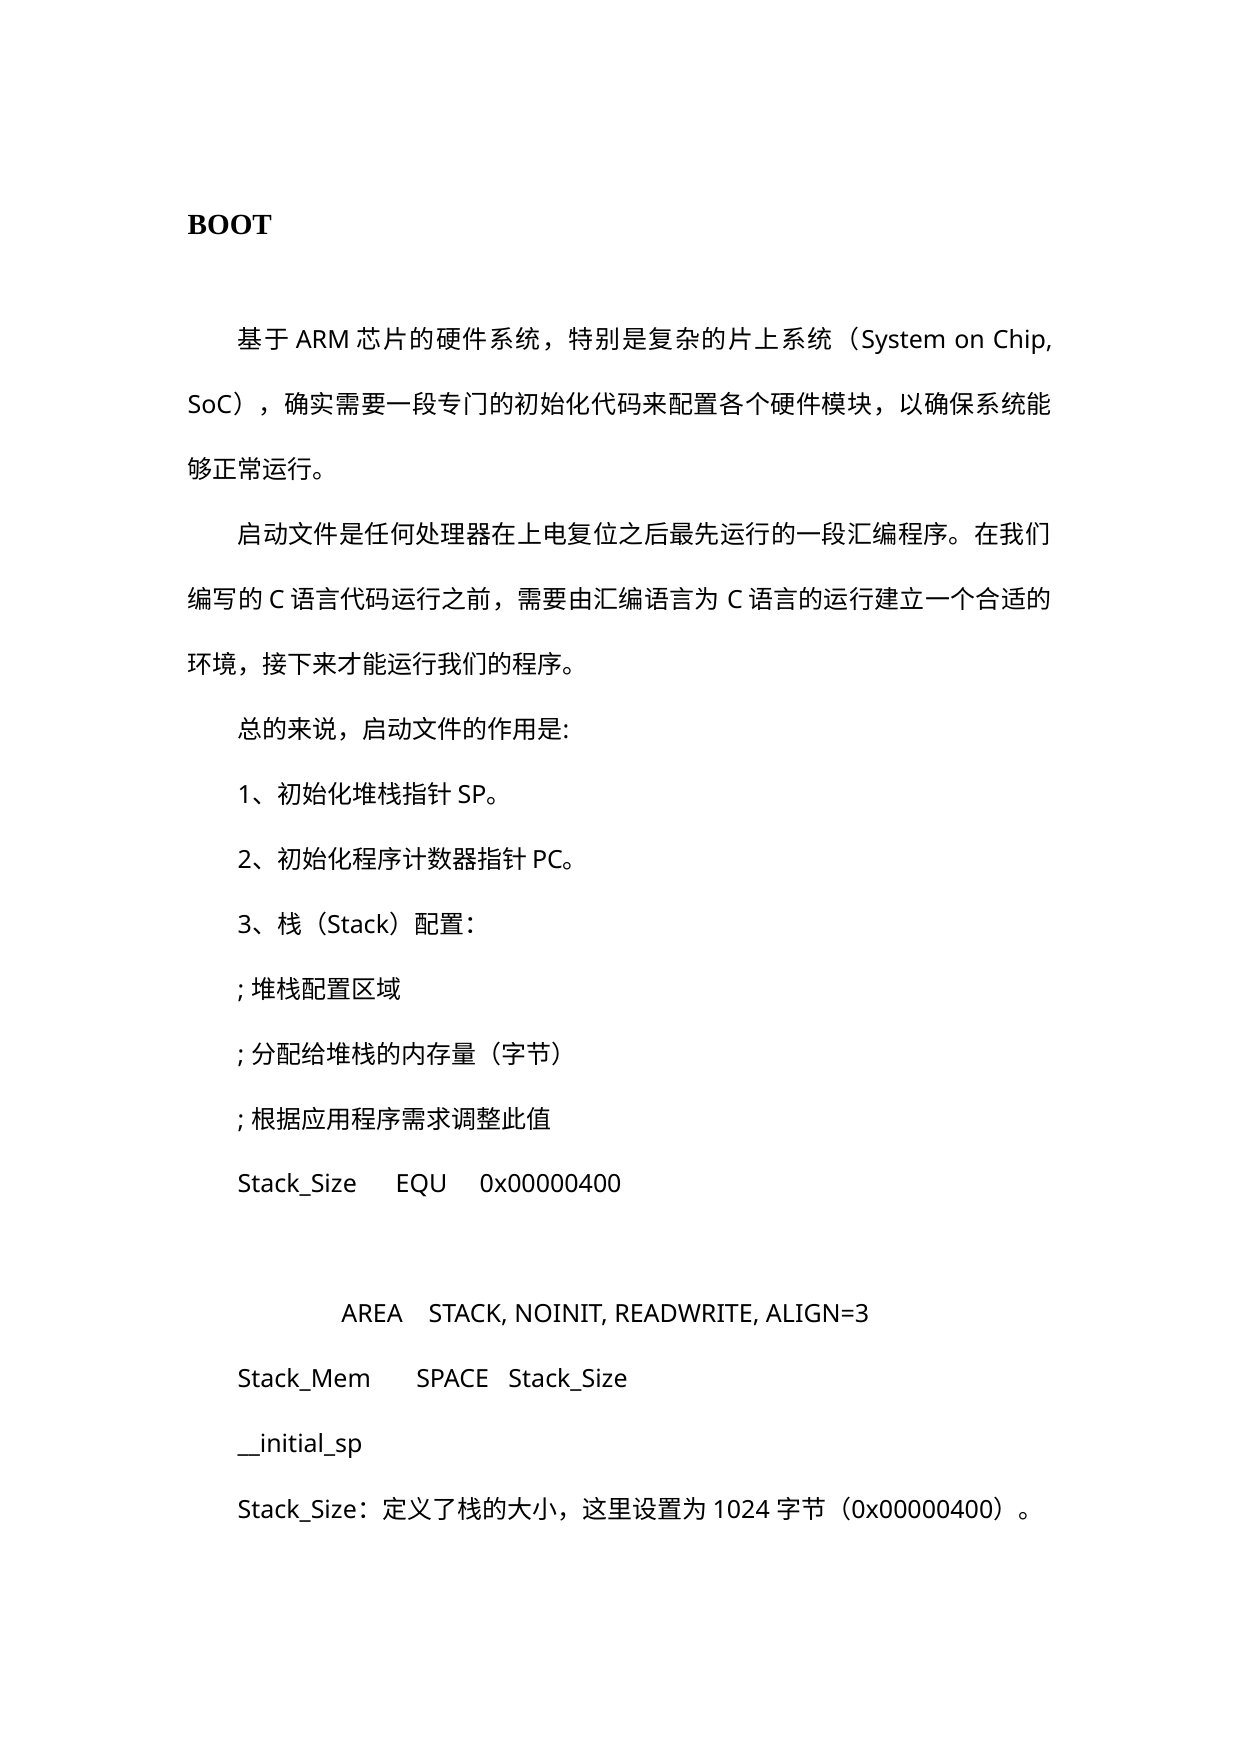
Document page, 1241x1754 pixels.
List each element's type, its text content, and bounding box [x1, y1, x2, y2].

text 基于ARM芯片的硬件系统，特别是复杂的片上系统（System on Chip, SoC），确实需要一段专门的初始化代码来配置各个硬件模块，以确保系统能够正常运行。 [187, 305, 1053, 500]
text 总的来说，启动文件的作用是: [187, 695, 1053, 760]
text ; 根据应用程序需求调整此值 [187, 1085, 1053, 1150]
text ; 堆栈配置区域 [187, 955, 1053, 1020]
text __initial_sp [187, 1410, 1053, 1475]
text Stack_Mem SPACE Stack_Size [187, 1345, 1053, 1410]
text 2、初始化程序计数器指针PC。 [187, 825, 1053, 890]
text Stack_Size EQU 0x00000400 [187, 1150, 1053, 1215]
text 3、栈（Stack）配置： [187, 890, 1053, 955]
text ; 分配给堆栈的内存量（字节） [187, 1020, 1053, 1085]
subtitle BOOT [187, 191, 1053, 256]
text 启动文件是任何处理器在上电复位之后最先运行的一段汇编程序。在我们编写的C语言代码运行之前，需要由汇编语言为C语言的运行建立一个合适的环境，接下来才能运行我们的程序。 [187, 500, 1053, 695]
text 1、初始化堆栈指针 SP。 [187, 760, 1053, 825]
text Stack_Size：定义了栈的大小，这里设置为 1024 字节（0x00000400）。 [187, 1475, 1053, 1540]
text AREA STACK, NOINIT, READWRITE, ALIGN=3 [187, 1280, 1053, 1345]
